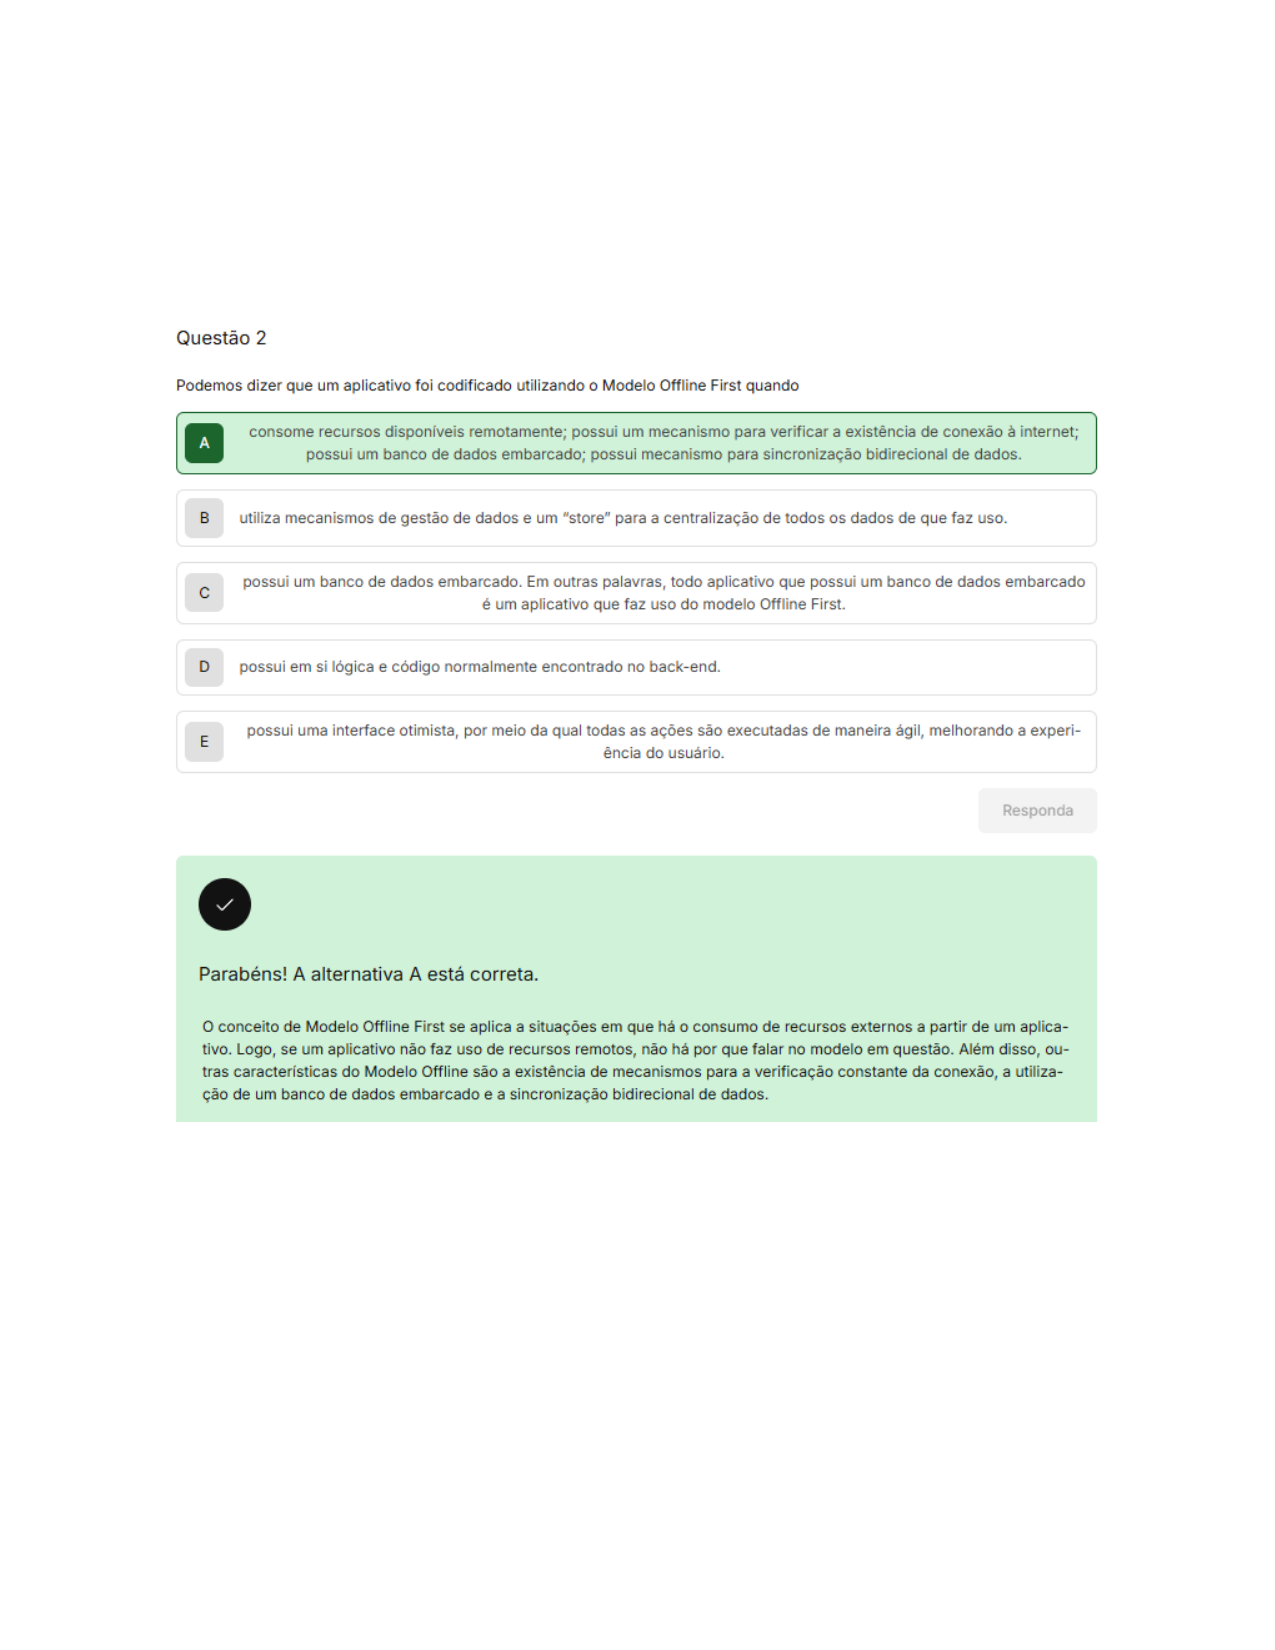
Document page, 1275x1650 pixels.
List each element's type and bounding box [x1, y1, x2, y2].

picture [150, 317, 1125, 1122]
